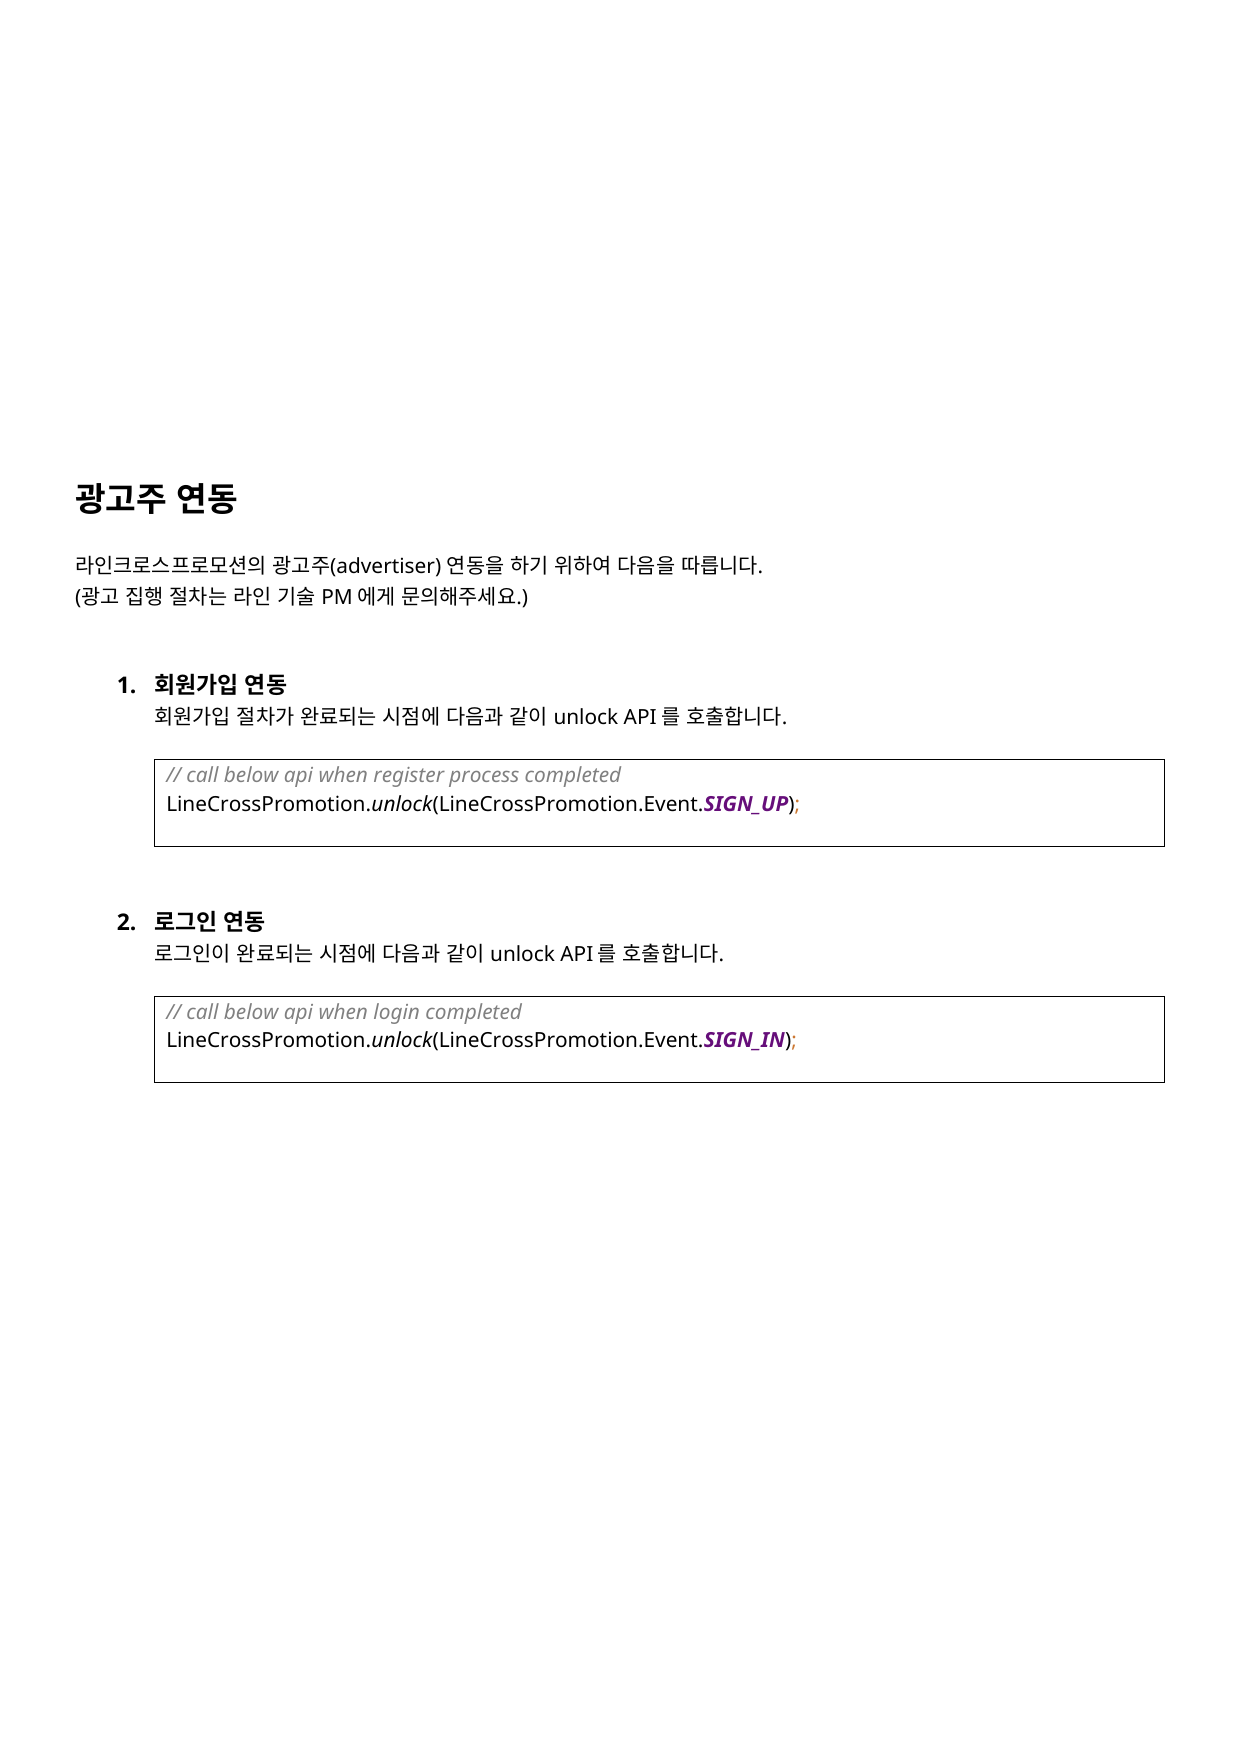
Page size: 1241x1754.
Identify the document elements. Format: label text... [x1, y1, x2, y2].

table_header // call below api when register process completed LineCrossPromotion.unlock(LineCrossPromotion.Event.SIGN_UP); [155, 760, 1164, 846]
text (광고 집행 절차는 라인 기술 PM에게 문의해주세요.) [75, 580, 1165, 610]
list 회원가입 연동 [117, 667, 1165, 701]
text 광고주 연동 [75, 473, 1165, 521]
table_header // call below api when login completed LineCrossPromotion.unlock(LineCrossPromotion.Event.SIGN_IN); [155, 997, 1164, 1082]
list 로그인 연동 [117, 904, 1165, 937]
text 로그인이 완료되는 시점에 다음과 같이 unlock API를 호출합니다. [154, 937, 1165, 967]
text 회원가입 절차가 완료되는 시점에 다음과 같이 unlock API를 호출합니다. [154, 701, 1165, 731]
text 라인크로스프로모션의 광고주(advertiser) 연동을 하기 위하여 다음을 따릅니다. [75, 550, 1165, 580]
